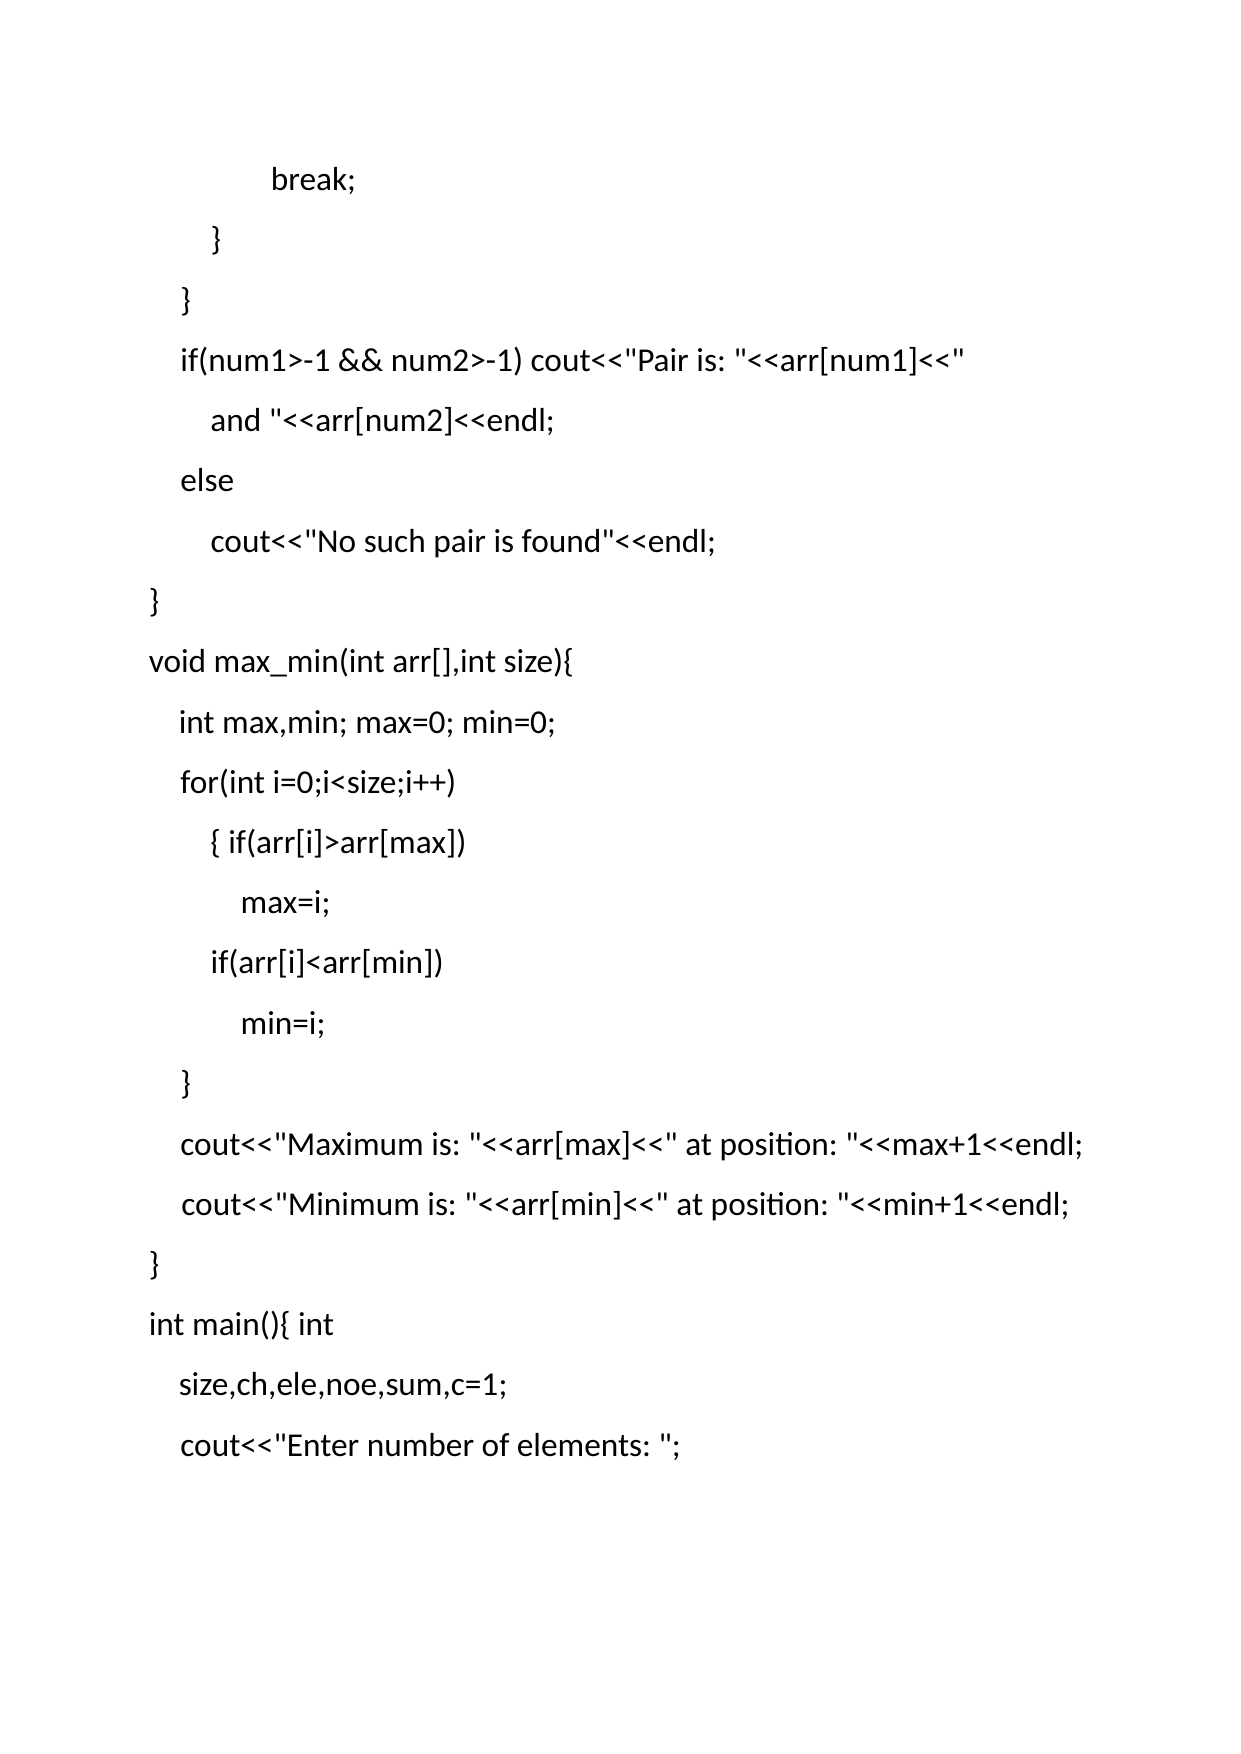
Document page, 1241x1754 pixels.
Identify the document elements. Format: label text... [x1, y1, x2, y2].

text max=i; [240, 881, 885, 922]
text void max_min(int arr[],int size){ int max,min; max=0; min=0; [148, 640, 577, 741]
text cout<<"No such pair is found"<<endl; [210, 520, 885, 561]
text } [148, 1243, 885, 1284]
text for(int i=0;i<size;i++){ if(arr[i]>arr[max]) [180, 761, 707, 862]
text if(arr[i]<arr[min]) [210, 942, 885, 982]
text int main(){ int size,ch,ele,noe,sum,c=1; [148, 1303, 553, 1404]
text if(num1>-1 && num2>-1) cout<<"Pair is: "<<arr[num1]<<" and "<<arr[num2]<<endl; [180, 339, 998, 440]
text } [210, 218, 885, 259]
text cout<<"Enter number of elements: "; [180, 1424, 885, 1464]
text min=i; [240, 1002, 885, 1043]
text cout<<"Maximum is: "<<arr[max]<<" at position: "<<max+1<<endl; cout<<"Minimum is: "<<arr[min]<<" at position: "<<min+1<<endl; [180, 1122, 1085, 1223]
text else [180, 459, 885, 500]
text } [180, 279, 885, 319]
text break; [271, 158, 885, 199]
text } [180, 1062, 885, 1103]
text } [148, 580, 885, 621]
